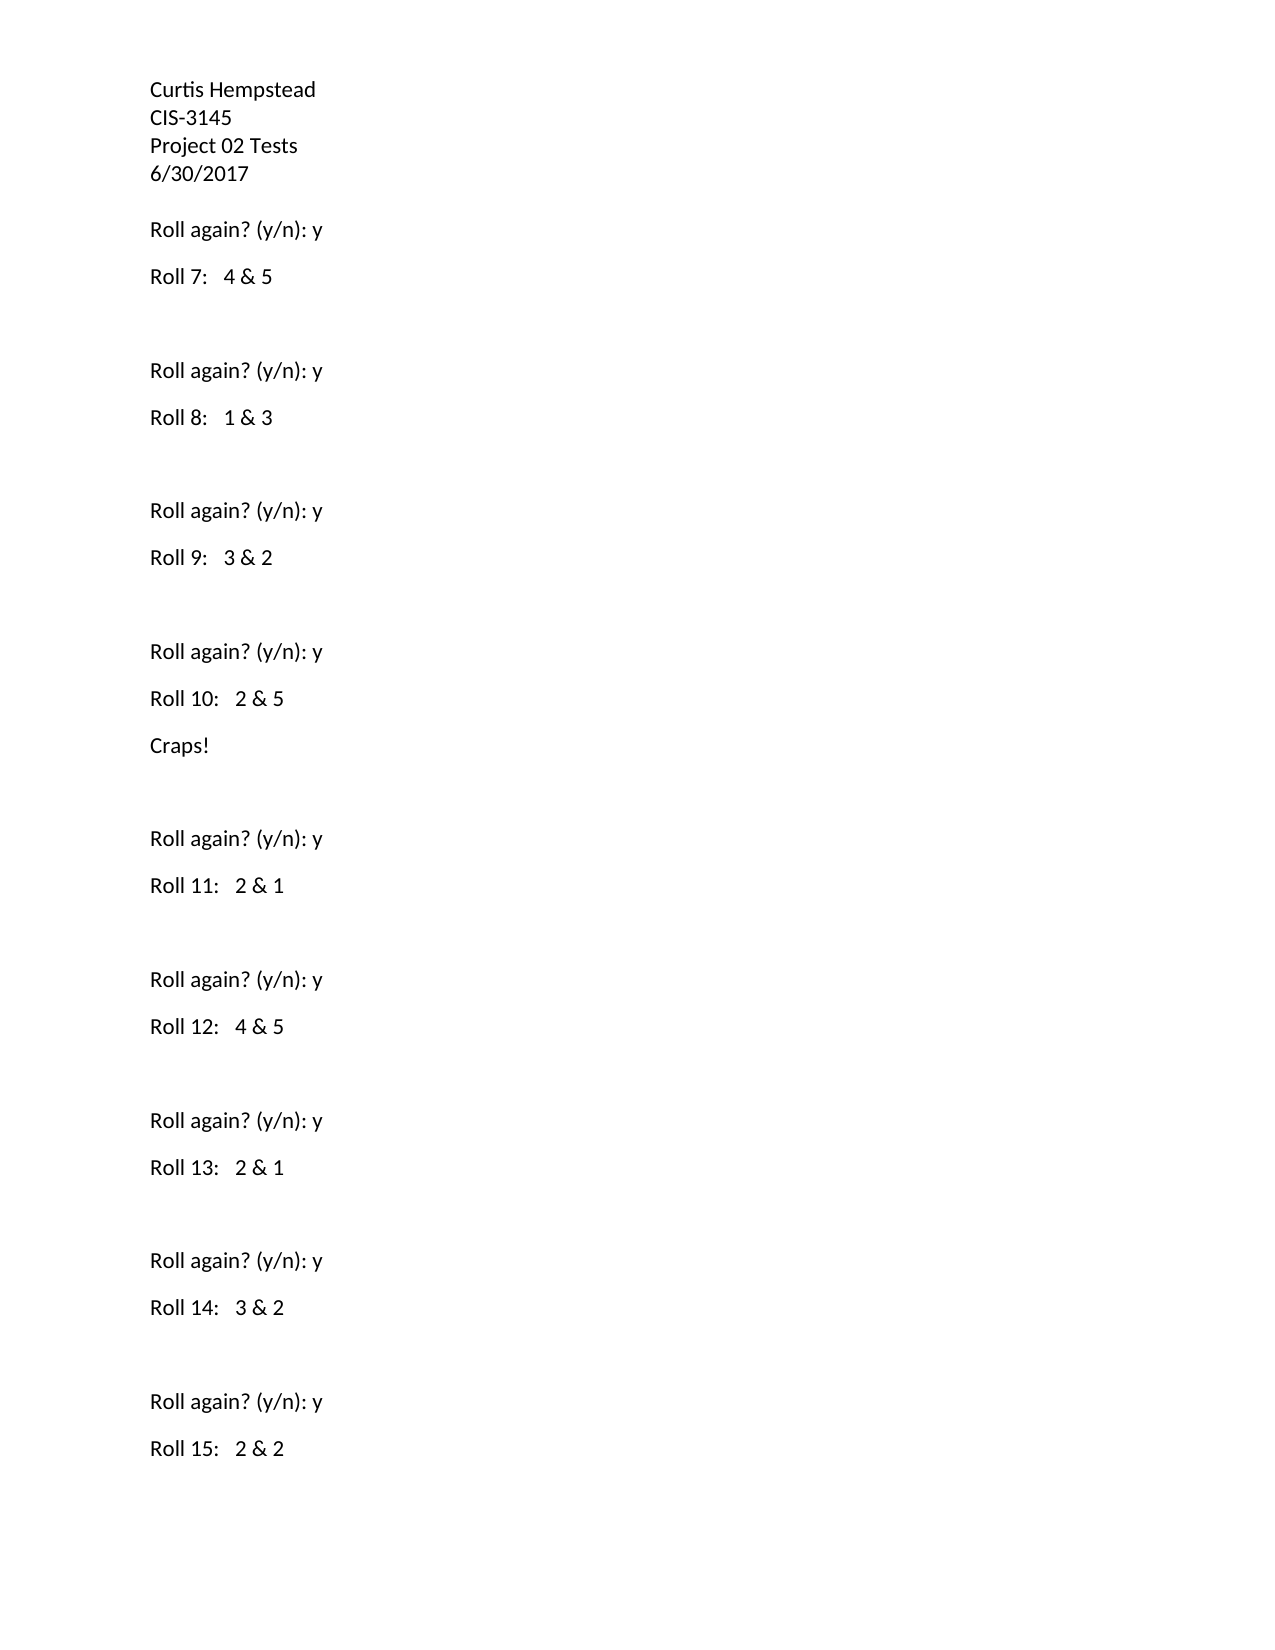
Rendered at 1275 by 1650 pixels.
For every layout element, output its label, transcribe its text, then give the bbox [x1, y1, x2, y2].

text Roll 7: 4 & 5 [150, 262, 1125, 290]
text Roll 8: 1 & 3 [150, 403, 1125, 431]
text Roll again? (y/n): y [150, 215, 1125, 243]
text Roll 12: 4 & 5 [150, 1012, 1125, 1040]
text Roll 9: 3 & 2 [150, 543, 1125, 571]
text Roll again? (y/n): y [150, 637, 1125, 665]
text Roll 10: 2 & 5 [150, 684, 1125, 712]
text Roll again? (y/n): y [150, 824, 1125, 852]
text Roll again? (y/n): y [150, 1106, 1125, 1134]
text Roll again? (y/n): y [150, 356, 1125, 384]
text Roll 11: 2 & 1 [150, 871, 1125, 899]
text Roll 14: 3 & 2 [150, 1293, 1125, 1321]
text Roll again? (y/n): y [150, 1387, 1125, 1415]
text Roll again? (y/n): y [150, 1246, 1125, 1274]
text Roll again? (y/n): y [150, 496, 1125, 524]
text Roll 15: 2 & 2 [150, 1434, 1125, 1462]
text Roll again? (y/n): y [150, 965, 1125, 993]
text Craps! [150, 731, 1125, 759]
text Roll 13: 2 & 1 [150, 1153, 1125, 1181]
